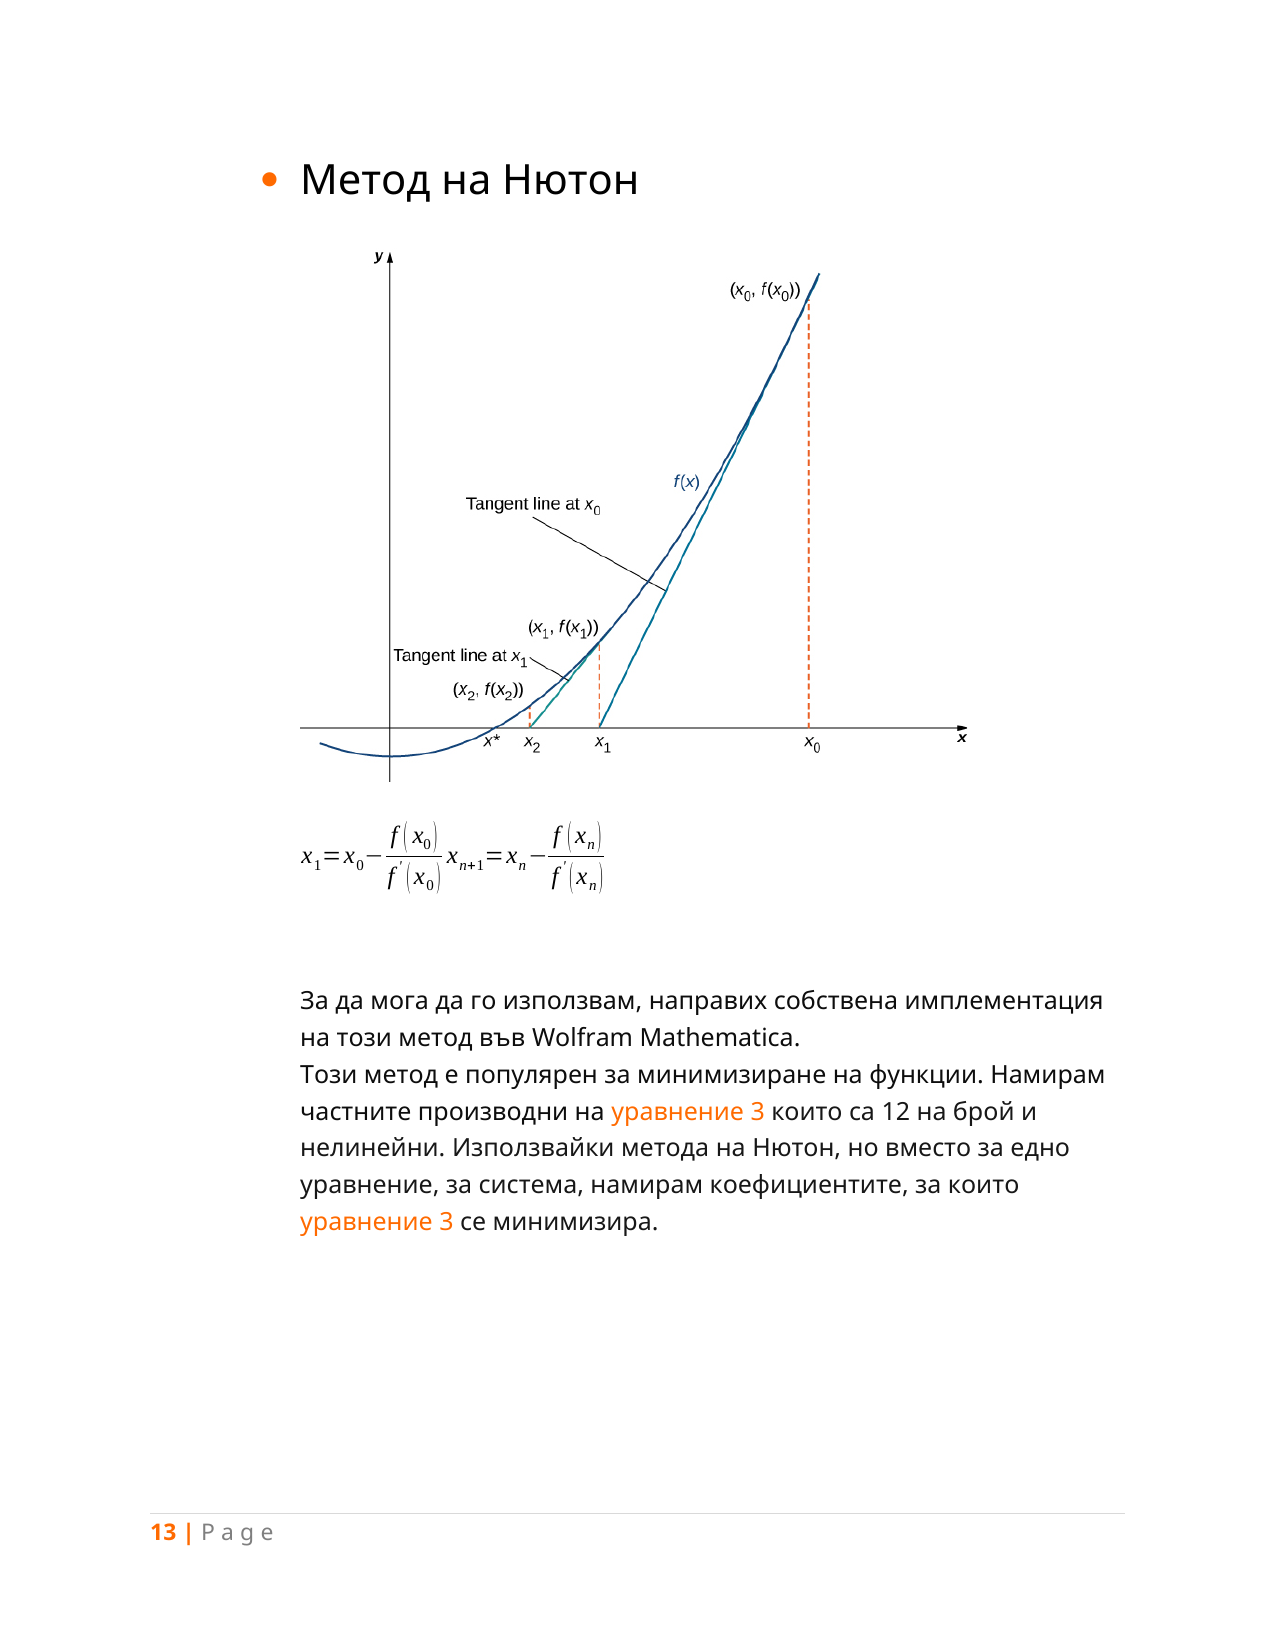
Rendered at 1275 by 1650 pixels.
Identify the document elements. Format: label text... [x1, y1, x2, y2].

list За да мога да го използвам, направих собствена имплементация на този метод във Wolfram Mathematica. [300, 349, 1125, 420]
picture [664, 1128, 1143, 1406]
picture [131, 1129, 610, 1406]
list Резултати [225, 1048, 1125, 1105]
list Този метод е популярен за минимизиране на функции. Намирам частните производни на уравнение 3 които са 12 на брой и нелинейни. Използвайки метода на Нютон, но вместо за едно уравнение, за система, намирам коефициентите, за които уравнение 3 се минимизира. [300, 423, 1125, 604]
